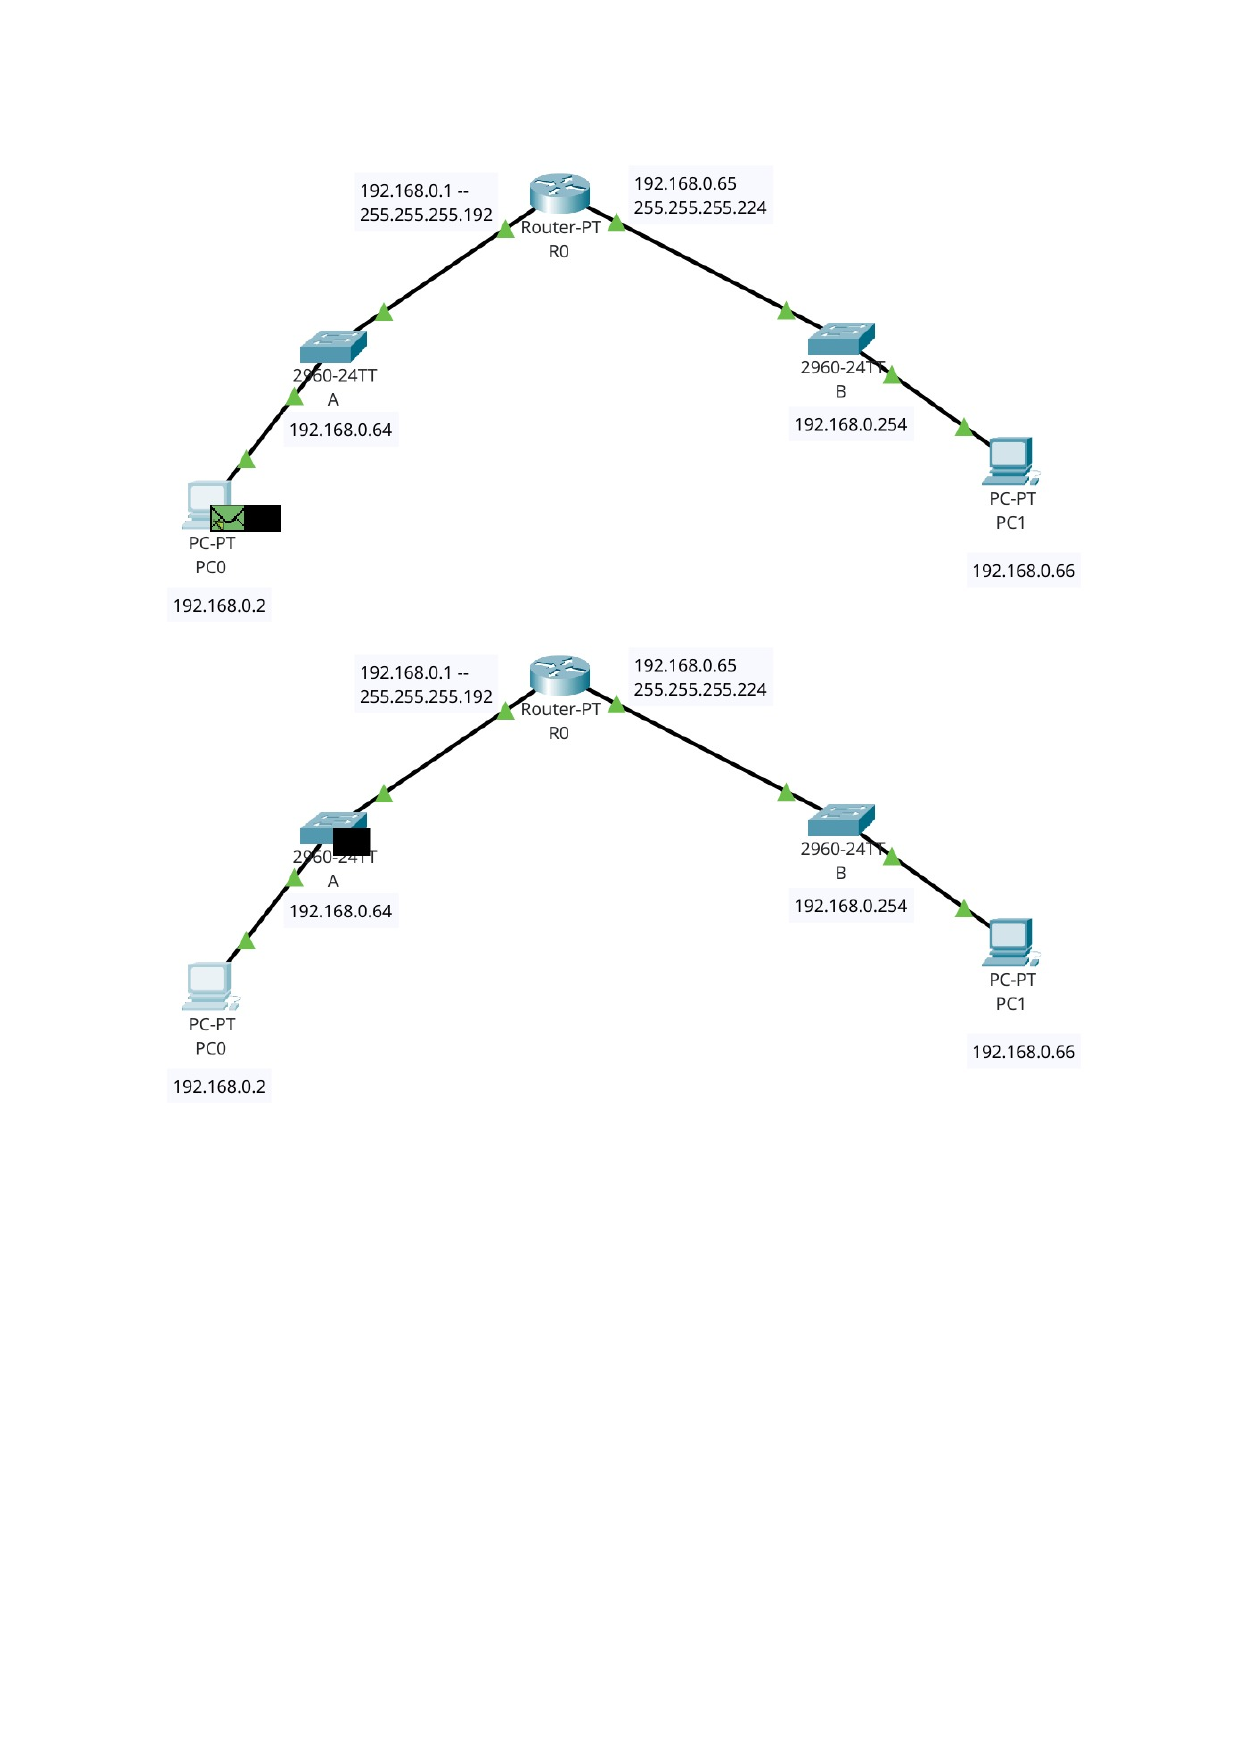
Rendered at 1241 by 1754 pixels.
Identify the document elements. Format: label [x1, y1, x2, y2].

picture [150, 631, 1091, 1111]
picture [150, 150, 1091, 630]
